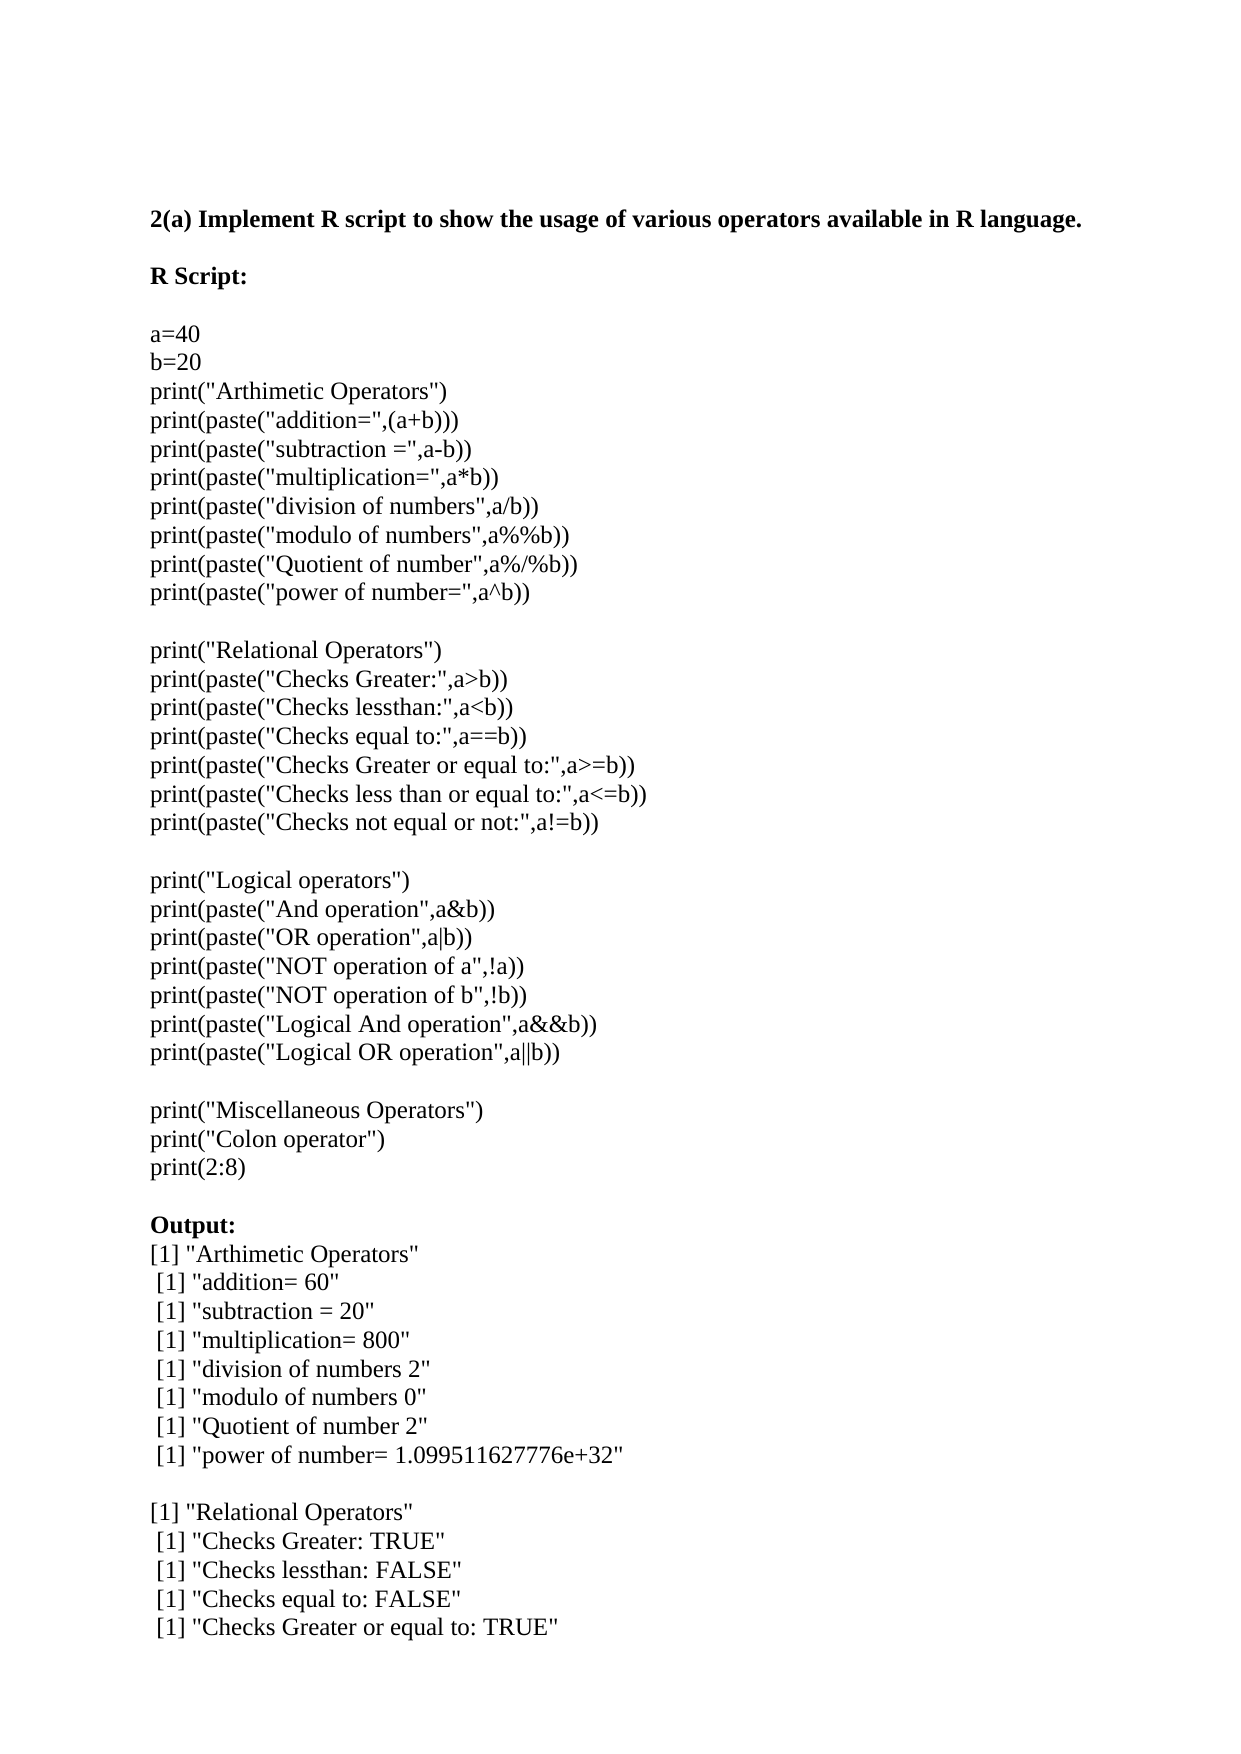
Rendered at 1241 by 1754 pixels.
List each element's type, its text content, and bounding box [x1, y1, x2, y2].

text print("Logical operators") [150, 865, 1152, 894]
text [1] "Relational Operators" [150, 1497, 1152, 1526]
text [1] "subtraction = 20" [150, 1296, 1152, 1325]
text [1] "Checks Greater: TRUE" [150, 1526, 1152, 1555]
text print("Arthimetic Operators") [150, 376, 1152, 405]
text print("Relational Operators") [150, 635, 1152, 664]
text print(paste("Checks less than or equal to:",a<=b)) [150, 779, 1152, 807]
text [1] "Checks equal to: FALSE" [150, 1584, 1152, 1612]
text [1] "addition= 60" [150, 1267, 1152, 1296]
text [1] "Quotient of number 2" [150, 1411, 1152, 1440]
text Output: [150, 1210, 1152, 1239]
text print(paste("NOT operation of b",!b)) [150, 980, 1152, 1009]
text print(paste("OR operation",a|b)) [150, 922, 1152, 951]
text b=20 [150, 347, 1152, 376]
text print(paste("Logical OR operation",a||b)) [150, 1037, 1152, 1066]
text [1] "Checks lessthan: FALSE" [150, 1555, 1152, 1584]
text print(paste("Checks lessthan:",a<b)) [150, 692, 1152, 721]
text print(2:8) [150, 1152, 1152, 1181]
text print(paste("Quotient of number",a%/%b)) [150, 549, 1152, 577]
text [1] "Arthimetic Operators" [150, 1239, 1152, 1267]
text print(paste("modulo of numbers",a%%b)) [150, 520, 1152, 549]
text print(paste("NOT operation of a",!a)) [150, 951, 1152, 980]
text 2(a) Implement R script to show the usage of various operators available in R language. [150, 204, 1152, 232]
text [1] "Checks Greater or equal to: TRUE" [150, 1612, 1152, 1641]
text [1] "power of number= 1.099511627776e+32" [150, 1440, 1152, 1469]
text [1] "modulo of numbers 0" [150, 1382, 1152, 1411]
text R Script: [150, 261, 1152, 290]
text print(paste("multiplication=",a*b)) [150, 462, 1152, 491]
text print(paste("addition=",(a+b))) [150, 405, 1152, 434]
text print(paste("Checks equal to:",a==b)) [150, 721, 1152, 750]
text print(paste("subtraction =",a-b)) [150, 434, 1152, 462]
text print(paste("Checks not equal or not:",a!=b)) [150, 807, 1152, 836]
text print("Miscellaneous Operators") [150, 1095, 1152, 1124]
text [1] "multiplication= 800" [150, 1325, 1152, 1354]
text print(paste("power of number=",a^b)) [150, 577, 1152, 606]
text [1] "division of numbers 2" [150, 1354, 1152, 1382]
text print("Colon operator") [150, 1124, 1152, 1152]
text print(paste("Logical And operation",a&&b)) [150, 1009, 1152, 1037]
text a=40 [150, 319, 1152, 347]
text print(paste("And operation",a&b)) [150, 894, 1152, 922]
text print(paste("division of numbers",a/b)) [150, 491, 1152, 520]
text print(paste("Checks Greater or equal to:",a>=b)) [150, 750, 1152, 779]
text print(paste("Checks Greater:",a>b)) [150, 664, 1152, 692]
